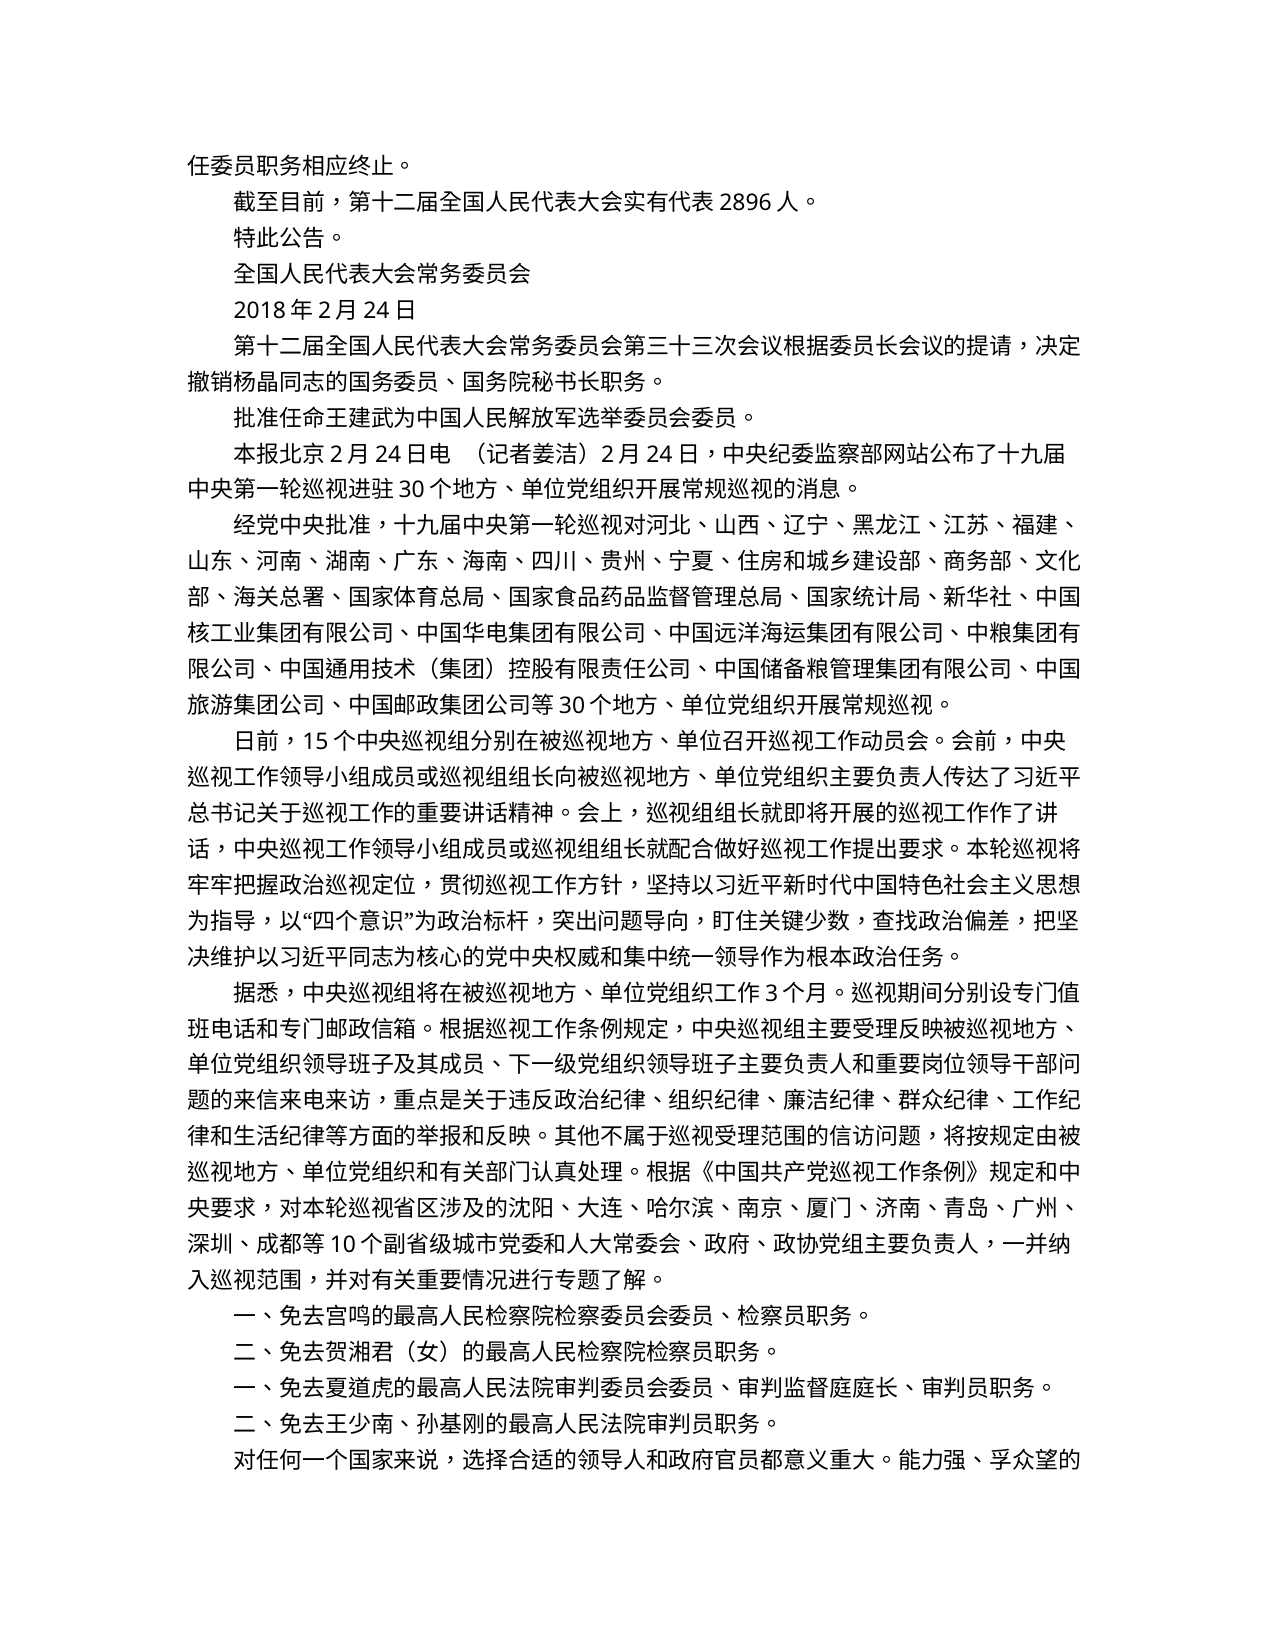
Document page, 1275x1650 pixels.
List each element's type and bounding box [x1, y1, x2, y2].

text [187, 150, 1087, 1475]
